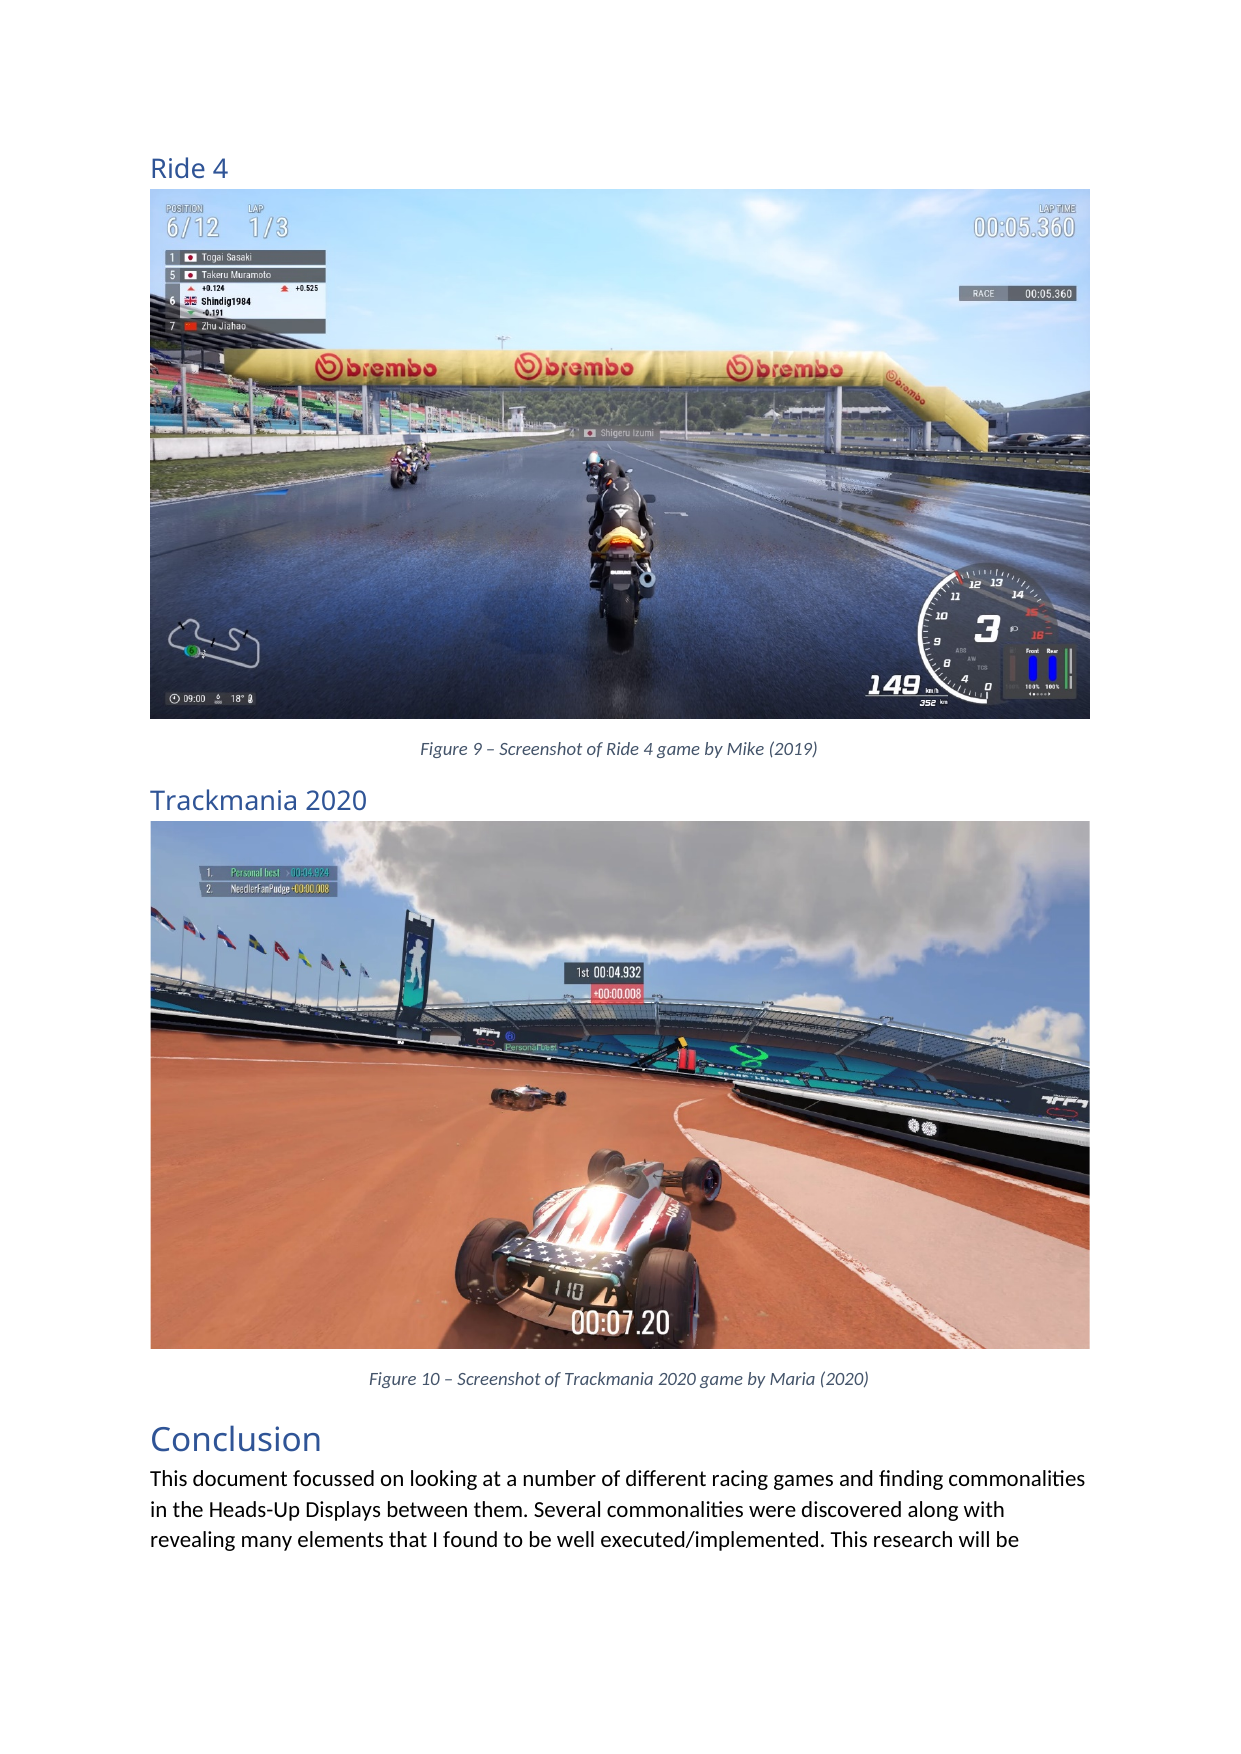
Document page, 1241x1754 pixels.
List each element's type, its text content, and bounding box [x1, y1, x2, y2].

picture [150, 189, 1090, 719]
subtitle Conclusion [150, 1416, 1090, 1461]
subtitle Trackmania 2020 [150, 781, 1090, 818]
subtitle Ride 4 [150, 150, 1090, 187]
picture [150, 821, 1090, 1349]
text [150, 1464, 1090, 1553]
